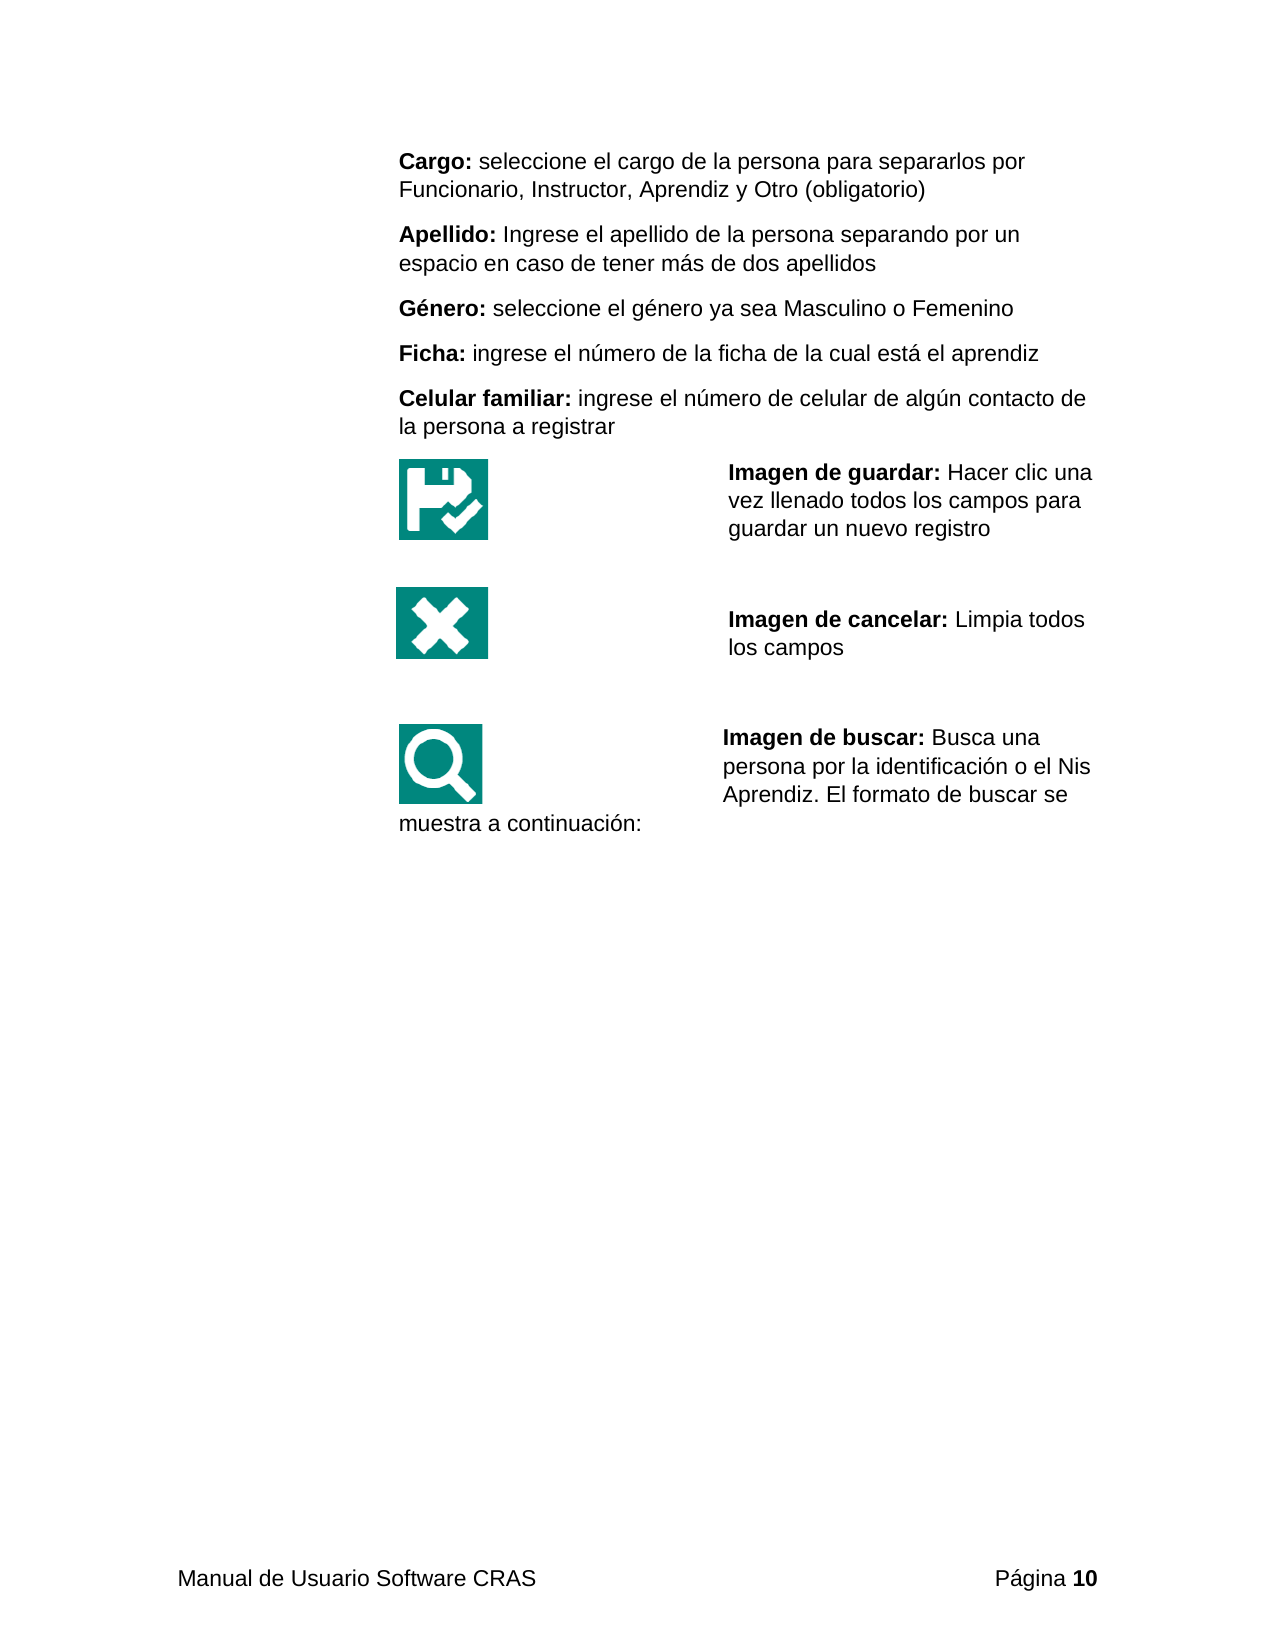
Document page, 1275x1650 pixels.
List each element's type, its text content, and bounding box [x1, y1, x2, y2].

text Género: seleccione el género ya sea Masculino o Femenino [398, 295, 1098, 321]
text Apellido: Ingrese el apellido de la persona separando por un espacio en caso de tener más de dos apellidos [398, 221, 1098, 276]
text Cargo: seleccione el cargo de la persona para separarlos por Funcionario, Instructor, Aprendiz y Otro (obligatorio) [398, 148, 1098, 202]
text Ficha: ingrese el número de la ficha de la cual está el aprendiz [398, 340, 1098, 366]
text Celular familiar: ingrese el número de celular de algún contacto de la persona a registrar [398, 385, 1098, 440]
text Imagen de cancelar: Limpia todos los campos [398, 606, 1098, 660]
picture [399, 459, 489, 540]
picture [399, 724, 483, 804]
text Imagen de guardar: Hacer clic una vez llenado todos los campos para guardar un nuevo registro [398, 458, 1098, 542]
picture [396, 587, 489, 659]
text Imagen de buscar: Busca una persona por la identificación o el Nis Aprendiz. El formato de buscar se muestra a continuación: [398, 724, 1098, 836]
